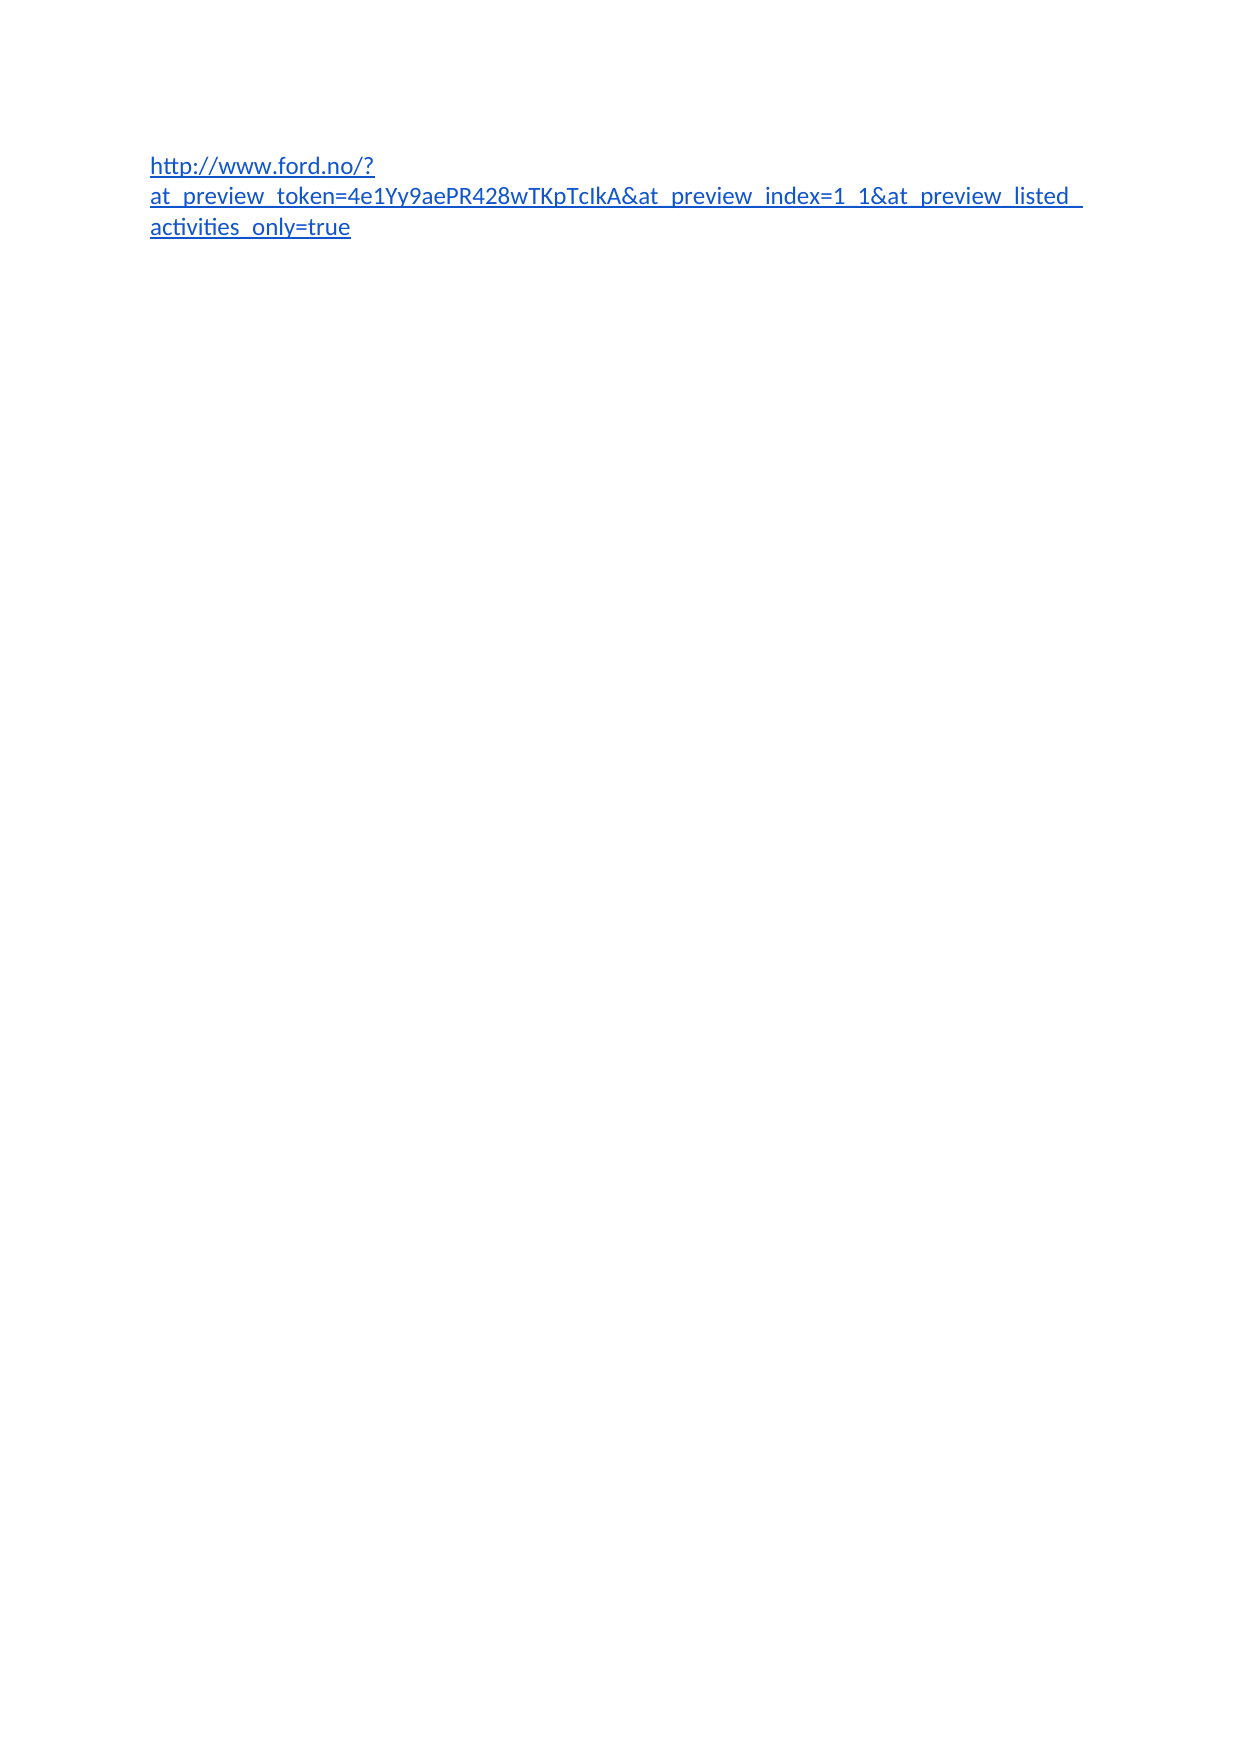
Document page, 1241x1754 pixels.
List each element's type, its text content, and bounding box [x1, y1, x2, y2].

text http://www.ford.no/?at_preview_token=4e1Yy9aePR428wTKpTcIkA&at_preview_index=1_1&at_preview_listed_activities_only=true [150, 150, 1090, 242]
